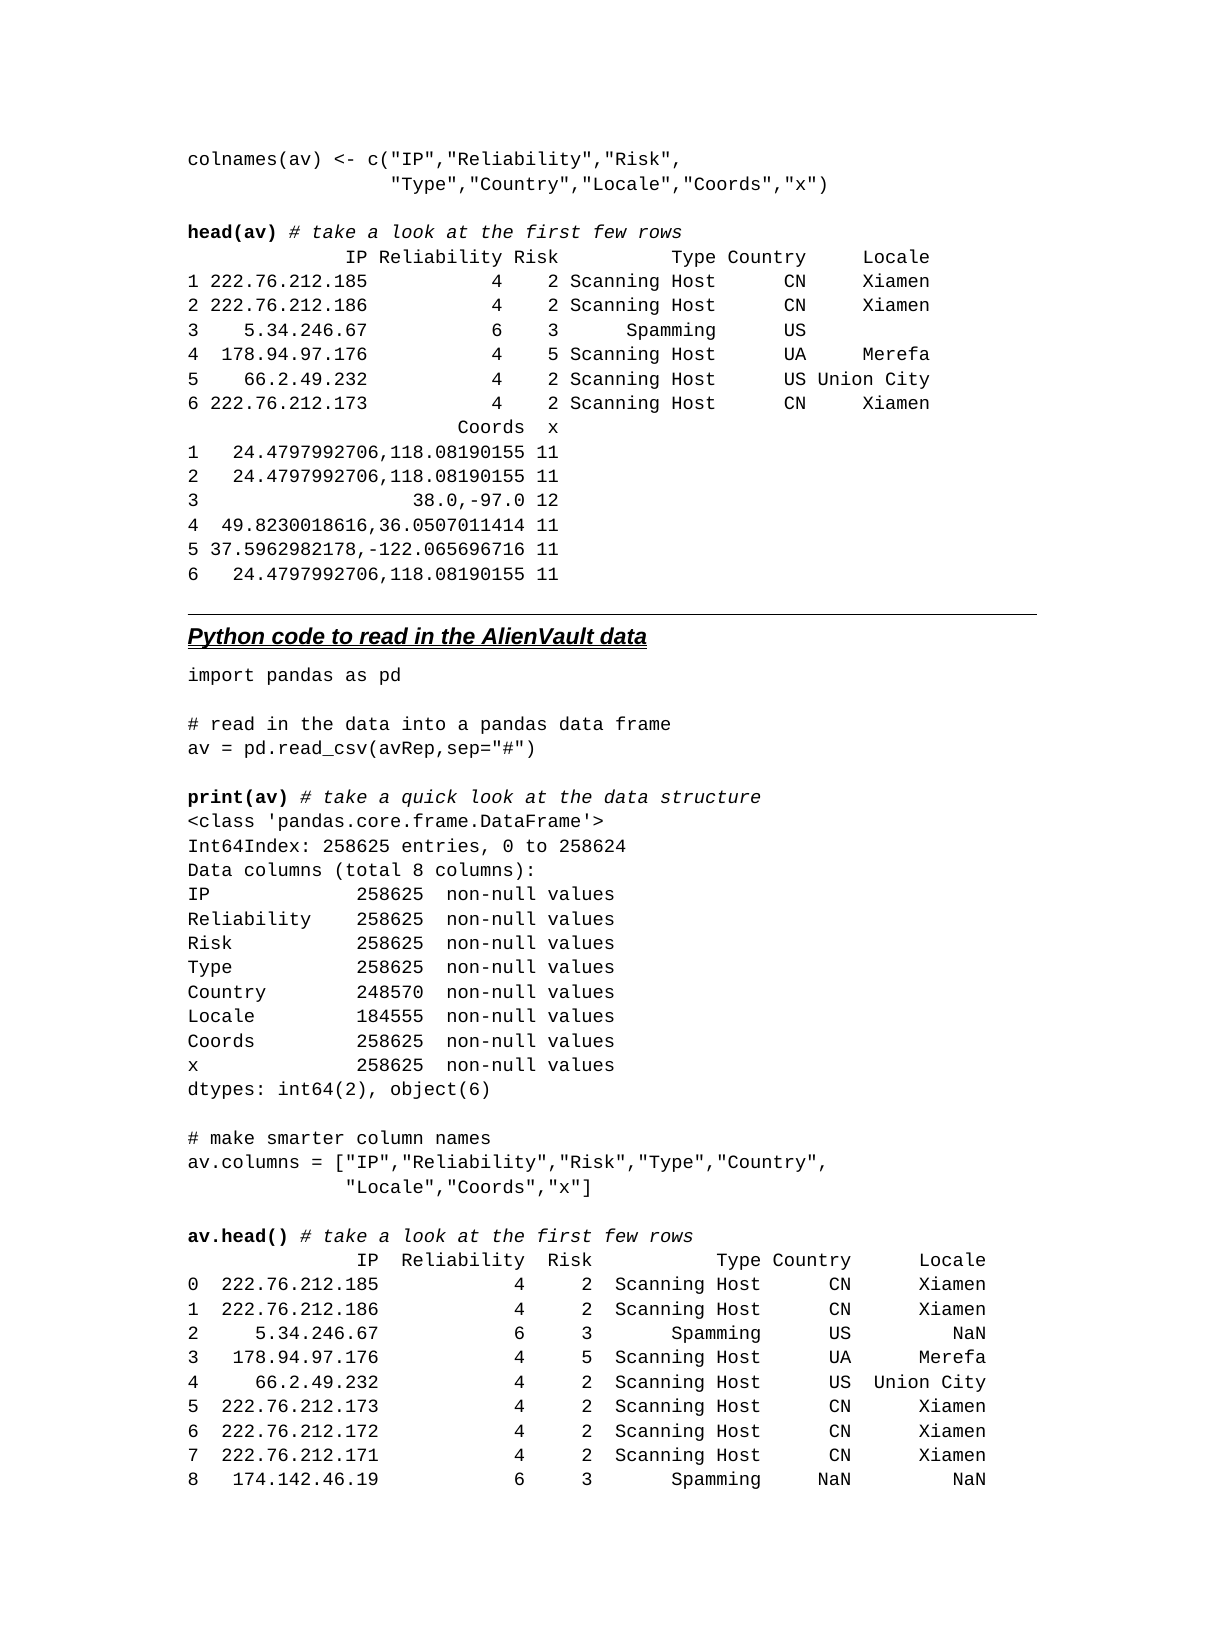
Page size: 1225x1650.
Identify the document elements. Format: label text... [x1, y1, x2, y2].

text 7 222.76.212.171 4 2 Scanning Host CN Xiamen [187, 1446, 1037, 1467]
title Python code to read in the AlienVault data [187, 615, 1037, 649]
text av.head() # take a look at the first few rows [187, 1226, 1037, 1248]
text Int64Index: 258625 entries, 0 to 258624 [187, 836, 1037, 858]
text 2 5.34.246.67 6 3 Spamming US NaN [187, 1324, 1037, 1345]
text 6 222.76.212.173 4 2 Scanning Host CN Xiamen [187, 394, 1037, 415]
text 5 66.2.49.232 4 2 Scanning Host US Union City [187, 369, 1037, 391]
text 5 37.5962982178,-122.065696716 11 [187, 540, 1037, 561]
text 1 24.4797992706,118.08190155 11 [187, 442, 1037, 464]
text 2 24.4797992706,118.08190155 11 [187, 467, 1037, 488]
text 0 222.76.212.185 4 2 Scanning Host CN Xiamen [187, 1275, 1037, 1296]
text # read in the data into a pandas data frame [187, 714, 1037, 736]
text 6 24.4797992706,118.08190155 11 [187, 564, 1037, 586]
text av.columns = ["IP","Reliability","Risk","Type","Country", [187, 1153, 1037, 1174]
text 3 38.0,-97.0 12 [187, 491, 1037, 512]
text 4 178.94.97.176 4 5 Scanning Host UA Merefa [187, 345, 1037, 366]
text 6 222.76.212.172 4 2 Scanning Host CN Xiamen [187, 1421, 1037, 1443]
text 8 174.142.46.19 6 3 Spamming NaN NaN [187, 1470, 1037, 1491]
text # make smarter column names [187, 1129, 1037, 1150]
text av = pd.read_csv(avRep,sep="#") [187, 739, 1037, 760]
text Coords x [187, 418, 1037, 439]
text Data columns (total 8 columns): [187, 861, 1037, 882]
text 4 66.2.49.232 4 2 Scanning Host US Union City [187, 1373, 1037, 1394]
text 4 49.8230018616,36.0507011414 11 [187, 516, 1037, 537]
text 3 5.34.246.67 6 3 Spamming US [187, 321, 1037, 342]
text Country 248570 non-null values [187, 983, 1037, 1004]
text "Type","Country","Locale","Coords","x") [187, 174, 1037, 196]
text Locale 184555 non-null values [187, 1007, 1037, 1028]
text Reliability 258625 non-null values [187, 909, 1037, 931]
text import pandas as pd [187, 666, 1037, 687]
text Coords 258625 non-null values [187, 1031, 1037, 1053]
text IP Reliability Risk Type Country Locale [187, 1251, 1037, 1272]
text Risk 258625 non-null values [187, 934, 1037, 955]
text dtypes: int64(2), object(6) [187, 1080, 1037, 1101]
text IP Reliability Risk Type Country Locale [187, 247, 1037, 269]
text 1 222.76.212.185 4 2 Scanning Host CN Xiamen [187, 272, 1037, 293]
text Type 258625 non-null values [187, 958, 1037, 979]
text head(av) # take a look at the first few rows [187, 223, 1037, 244]
text colnames(av) <- c("IP","Reliability","Risk", [187, 150, 1037, 171]
text 3 178.94.97.176 4 5 Scanning Host UA Merefa [187, 1348, 1037, 1369]
text "Locale","Coords","x"] [187, 1178, 1037, 1199]
text IP 258625 non-null values [187, 885, 1037, 906]
text print(av) # take a quick look at the data structure [187, 788, 1037, 809]
text 2 222.76.212.186 4 2 Scanning Host CN Xiamen [187, 296, 1037, 317]
text <class 'pandas.core.frame.DataFrame'> [187, 812, 1037, 833]
text 5 222.76.212.173 4 2 Scanning Host CN Xiamen [187, 1397, 1037, 1418]
text x 258625 non-null values [187, 1056, 1037, 1077]
text 1 222.76.212.186 4 2 Scanning Host CN Xiamen [187, 1299, 1037, 1321]
